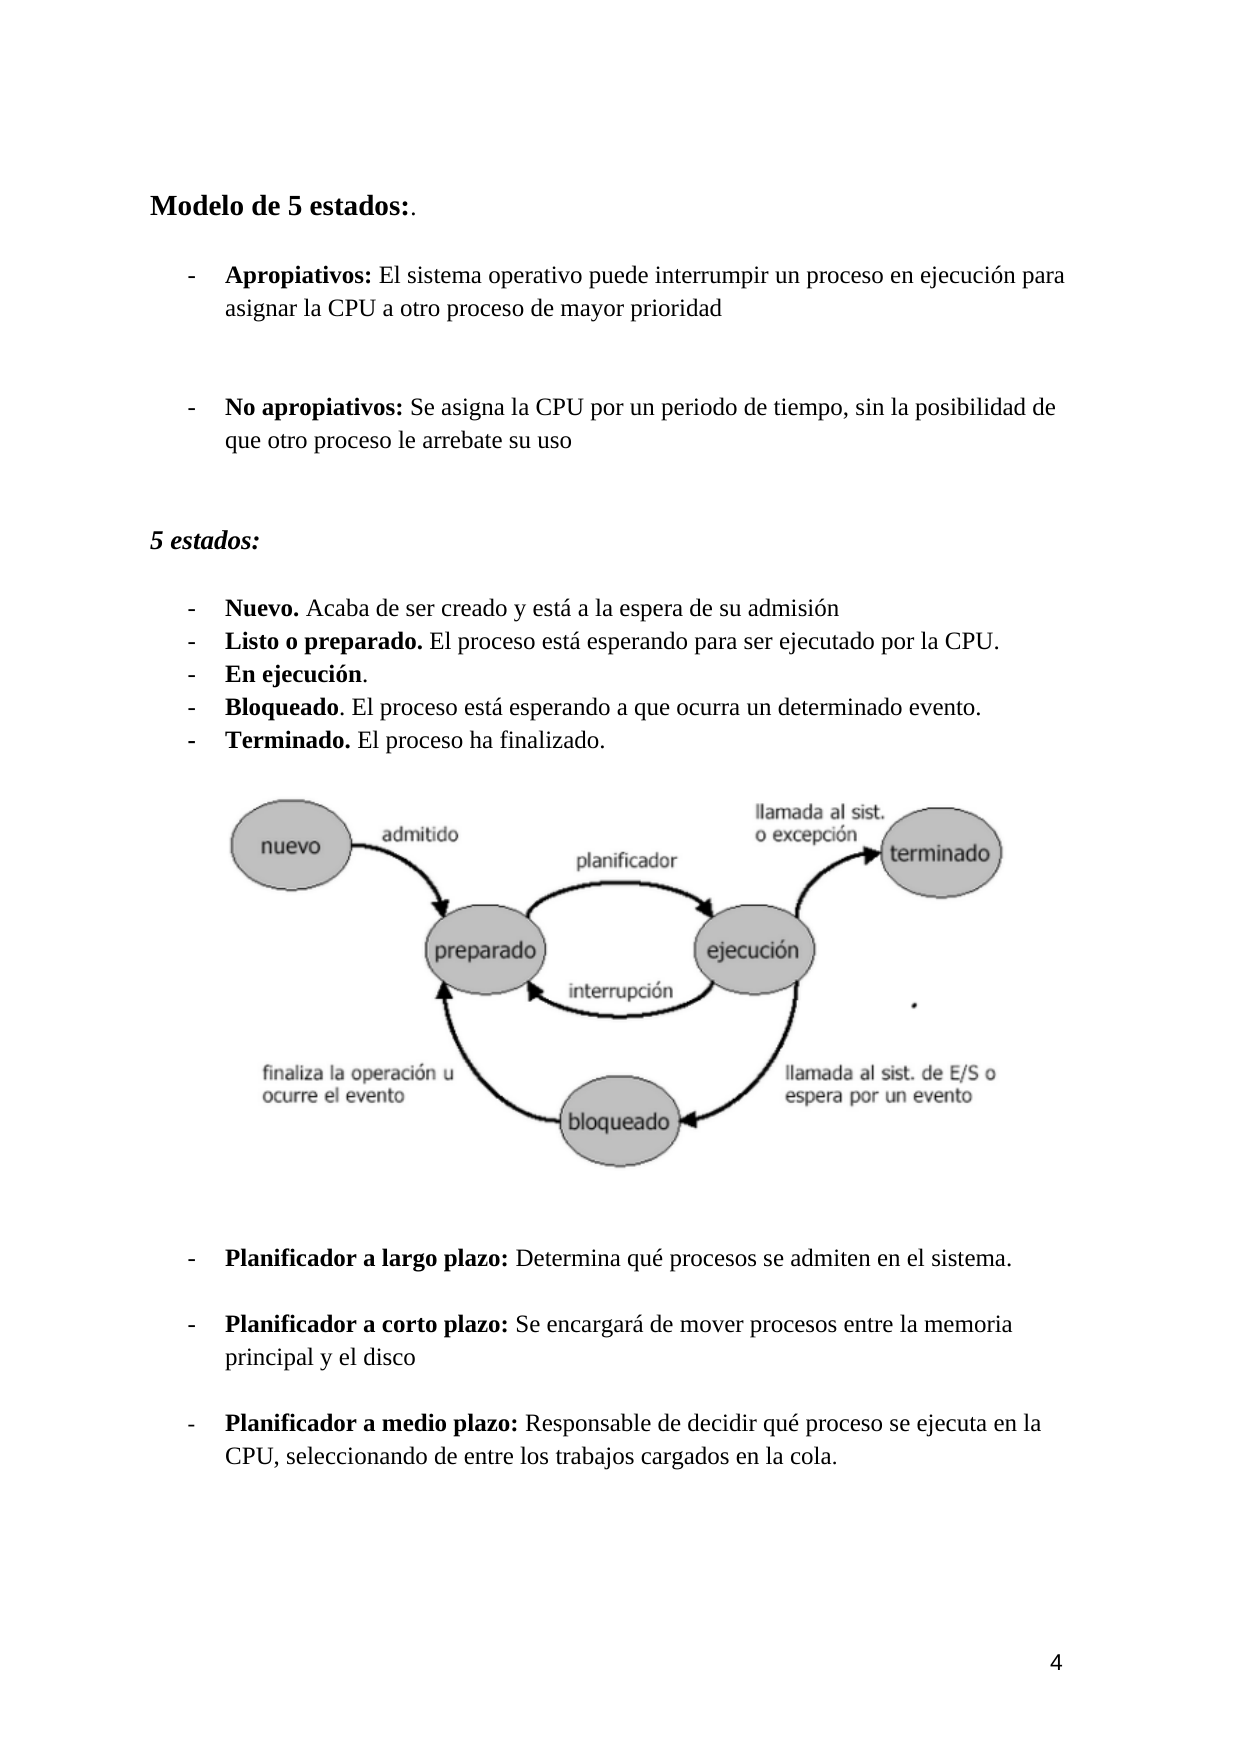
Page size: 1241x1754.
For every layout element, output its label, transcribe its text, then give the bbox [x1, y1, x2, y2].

text Modelo de 5 estados:. [150, 188, 1090, 222]
picture [227, 791, 1013, 1171]
list Terminado. El proceso ha finalizado. [187, 725, 1090, 754]
list No apropiativos: Se asigna la CPU por un periodo de tiempo, sin la posibilidad de que otro proceso le arrebate su uso [187, 392, 1090, 454]
list En ejecución. [187, 659, 1090, 688]
list Bloqueado. El proceso está esperando a que ocurra un determinado evento. [187, 692, 1090, 721]
list Planificador a largo plazo: Determina qué procesos se admiten en el sistema. [187, 1243, 1090, 1272]
list Listo o preparado. El proceso está esperando para ser ejecutado por la CPU. [187, 626, 1090, 655]
list Apropiativos: El sistema operativo puede interrumpir un proceso en ejecución para asignar la CPU a otro proceso de mayor prioridad [187, 260, 1090, 322]
list Planificador a corto plazo: Se encargará de mover procesos entre la memoria principal y el disco [187, 1309, 1090, 1371]
list Planificador a medio plazo: Responsable de decidir qué proceso se ejecuta en la CPU, seleccionando de entre los trabajos cargados en la cola. [187, 1408, 1090, 1470]
list Nuevo. Acaba de ser creado y está a la espera de su admisión [187, 593, 1090, 622]
text 5 estados: [150, 524, 1090, 555]
